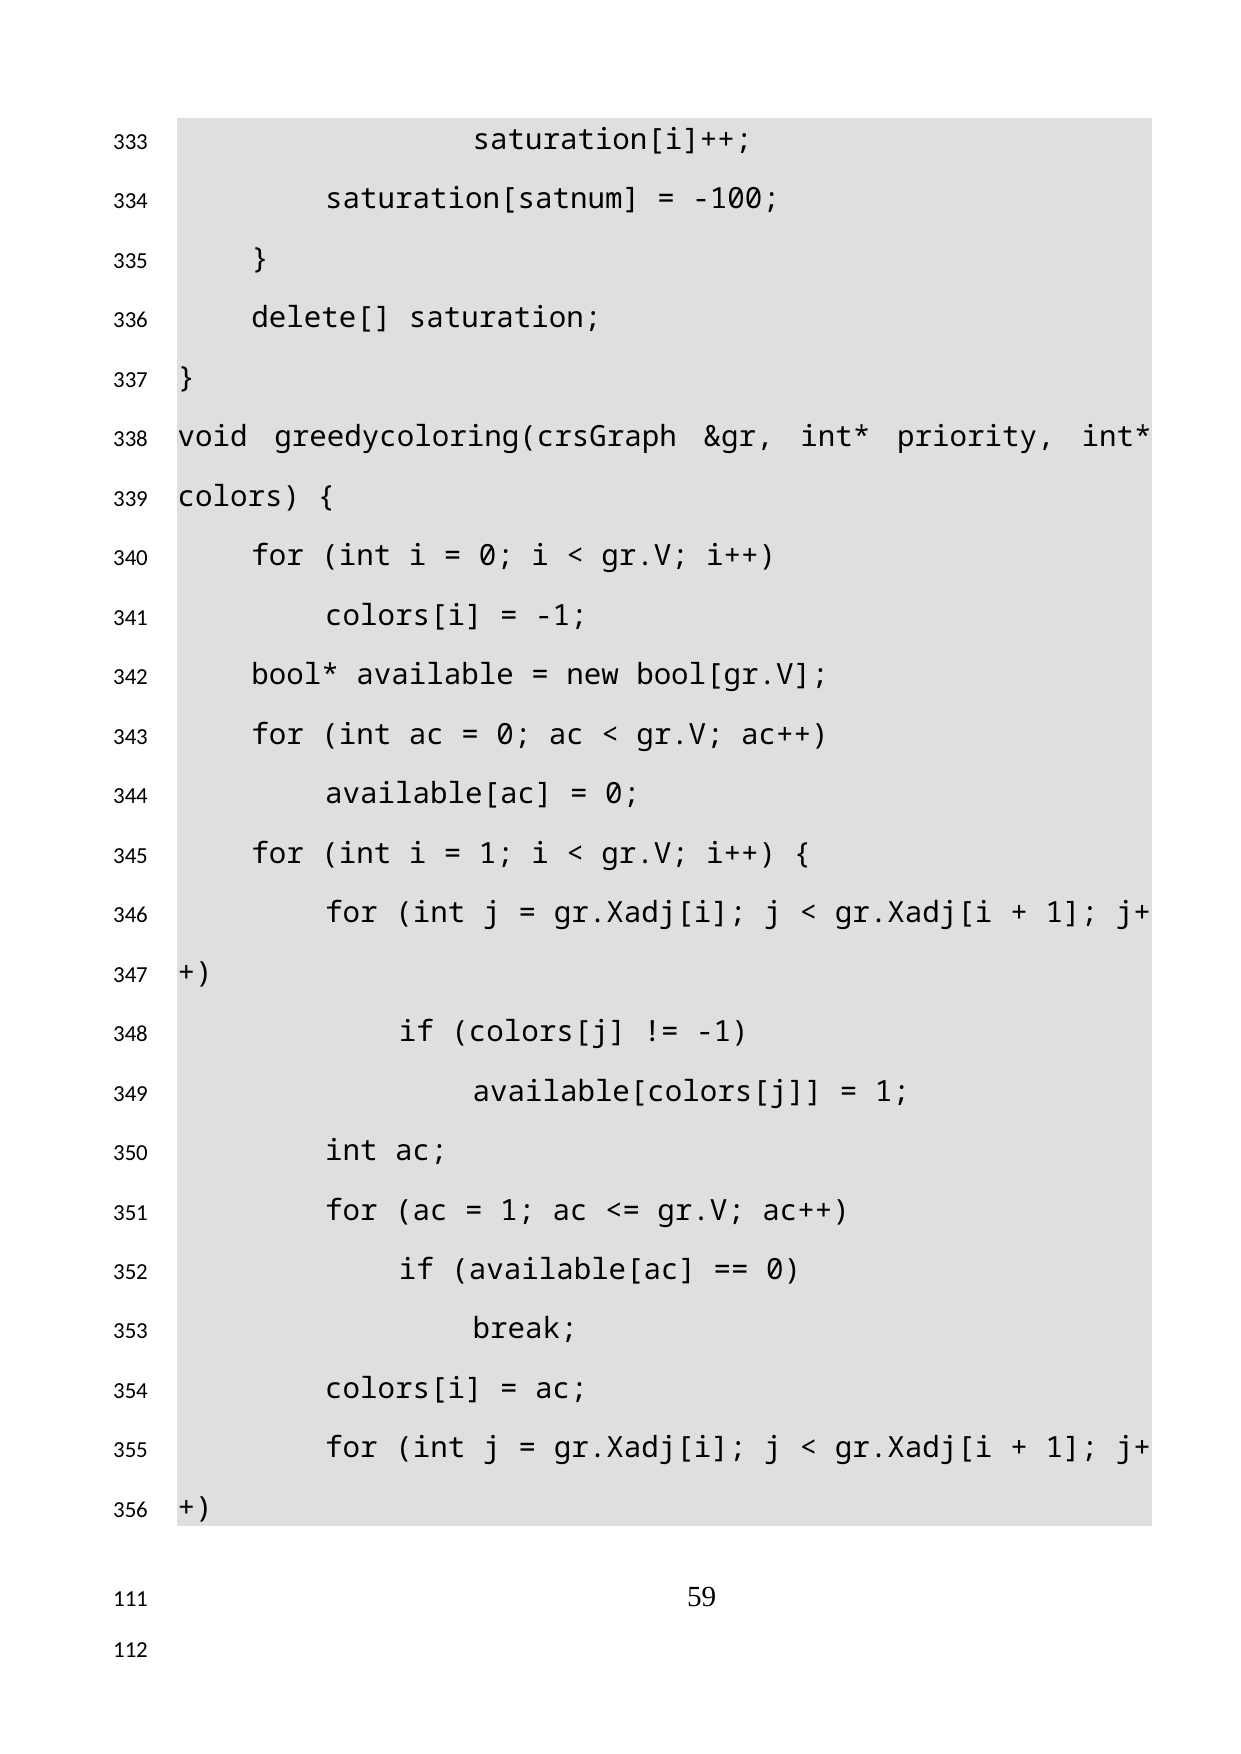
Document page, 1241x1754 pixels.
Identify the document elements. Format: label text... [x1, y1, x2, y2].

text colors[i] = ac; [177, 1367, 1152, 1407]
text for (int ac = 0; ac < gr.V; ac++) [177, 713, 1152, 753]
text available[ac] = 0; [177, 772, 1152, 812]
text void greedycoloring(crsGraph &gr, int* priority, int* colors) { [177, 416, 1152, 515]
text if (colors[j] != -1) [177, 1010, 1152, 1050]
text saturation[satnum] = -100; [177, 178, 1152, 217]
text } [177, 356, 1152, 396]
text for (int j = gr.Xadj[i]; j < gr.Xadj[i + 1]; j++) [177, 1427, 1152, 1526]
text for (int j = gr.Xadj[i]; j < gr.Xadj[i + 1]; j++) [177, 891, 1152, 991]
text available[colors[j]] = 1; [177, 1070, 1152, 1109]
text for (ac = 1; ac <= gr.V; ac++) [177, 1189, 1152, 1228]
text if (available[ac] == 0) [177, 1248, 1152, 1288]
text saturation[i]++; [177, 118, 1152, 158]
text for (int i = 0; i < gr.V; i++) [177, 534, 1152, 574]
text bool* available = new bool[gr.V]; [177, 653, 1152, 693]
text colors[i] = -1; [177, 594, 1152, 634]
text break; [177, 1308, 1152, 1347]
text delete[] saturation; [177, 297, 1152, 336]
text } [177, 237, 1152, 277]
text int ac; [177, 1129, 1152, 1169]
text for (int i = 1; i < gr.V; i++) { [177, 832, 1152, 872]
